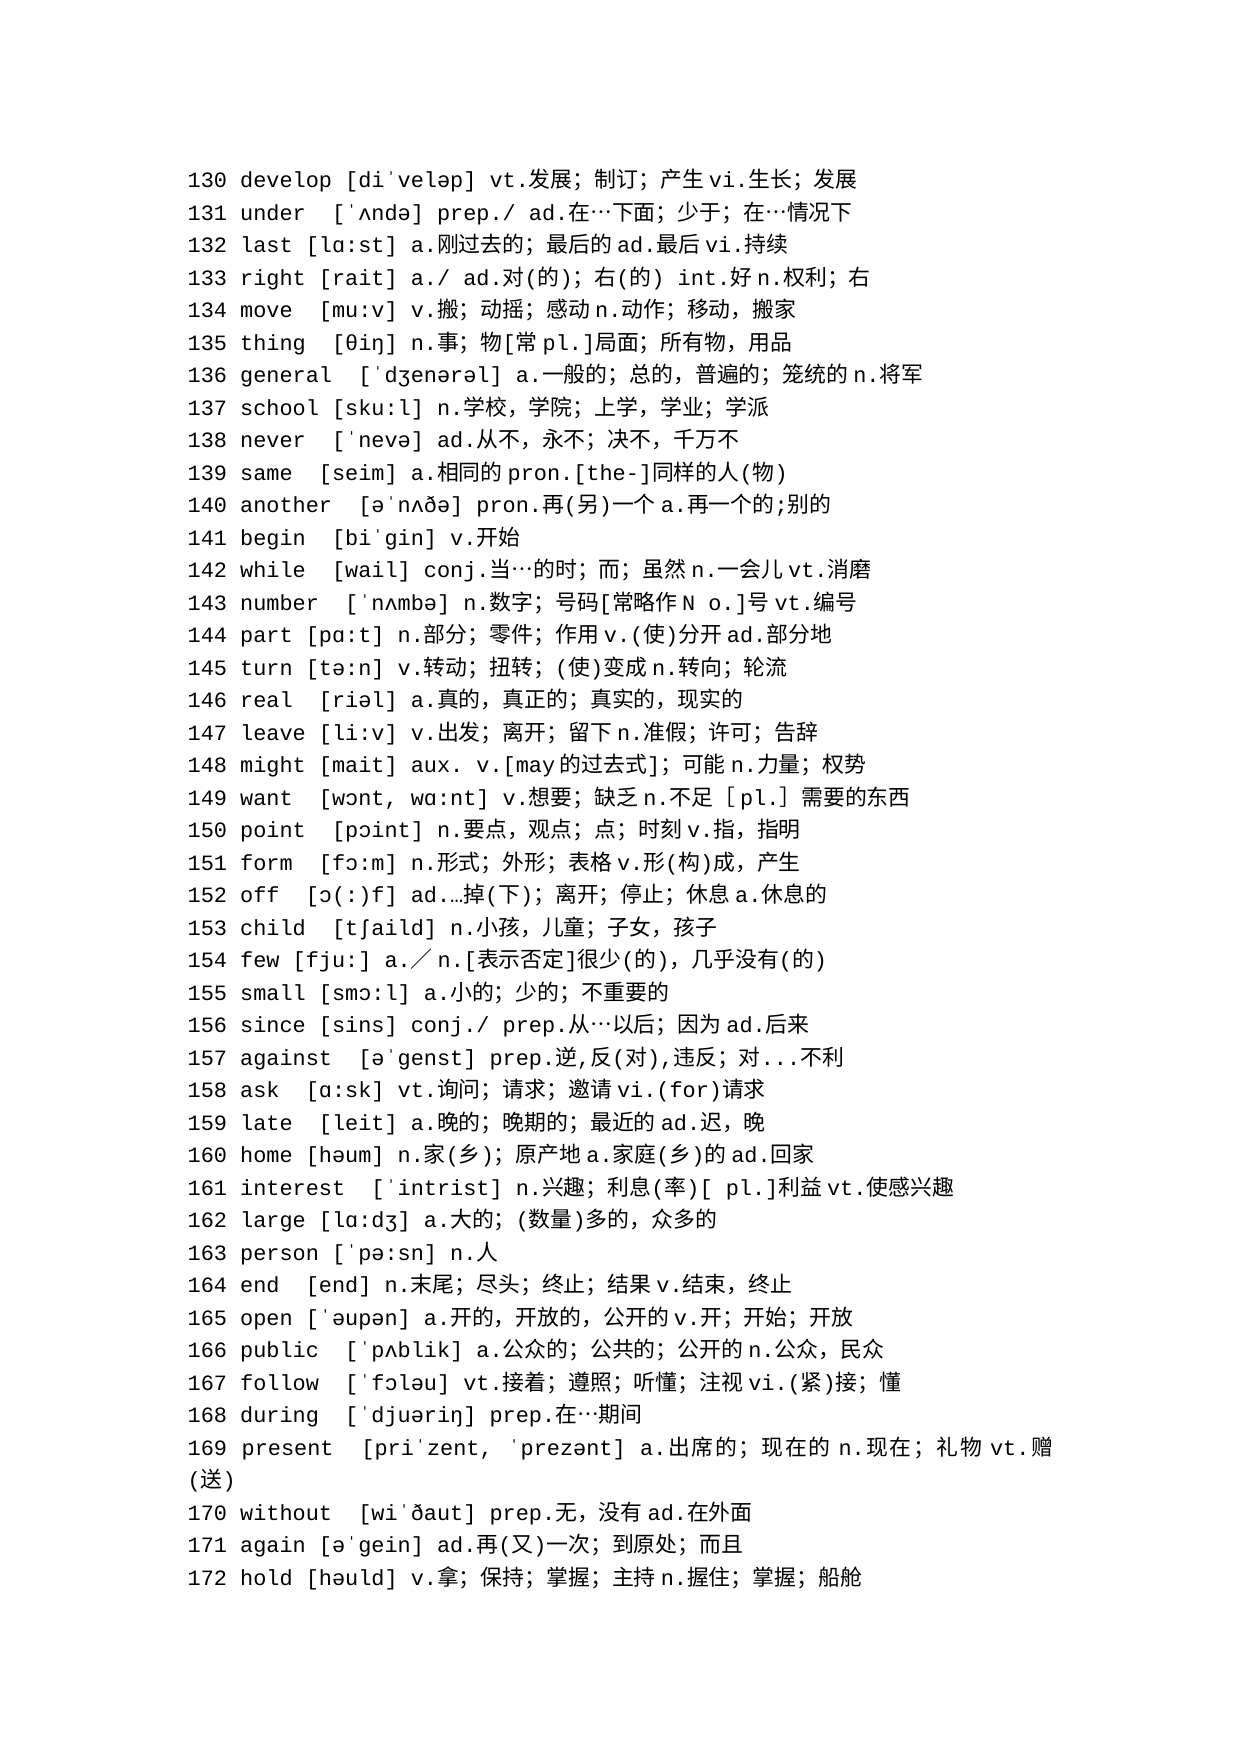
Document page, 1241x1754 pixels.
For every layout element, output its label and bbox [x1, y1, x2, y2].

text [187, 162, 1053, 1592]
